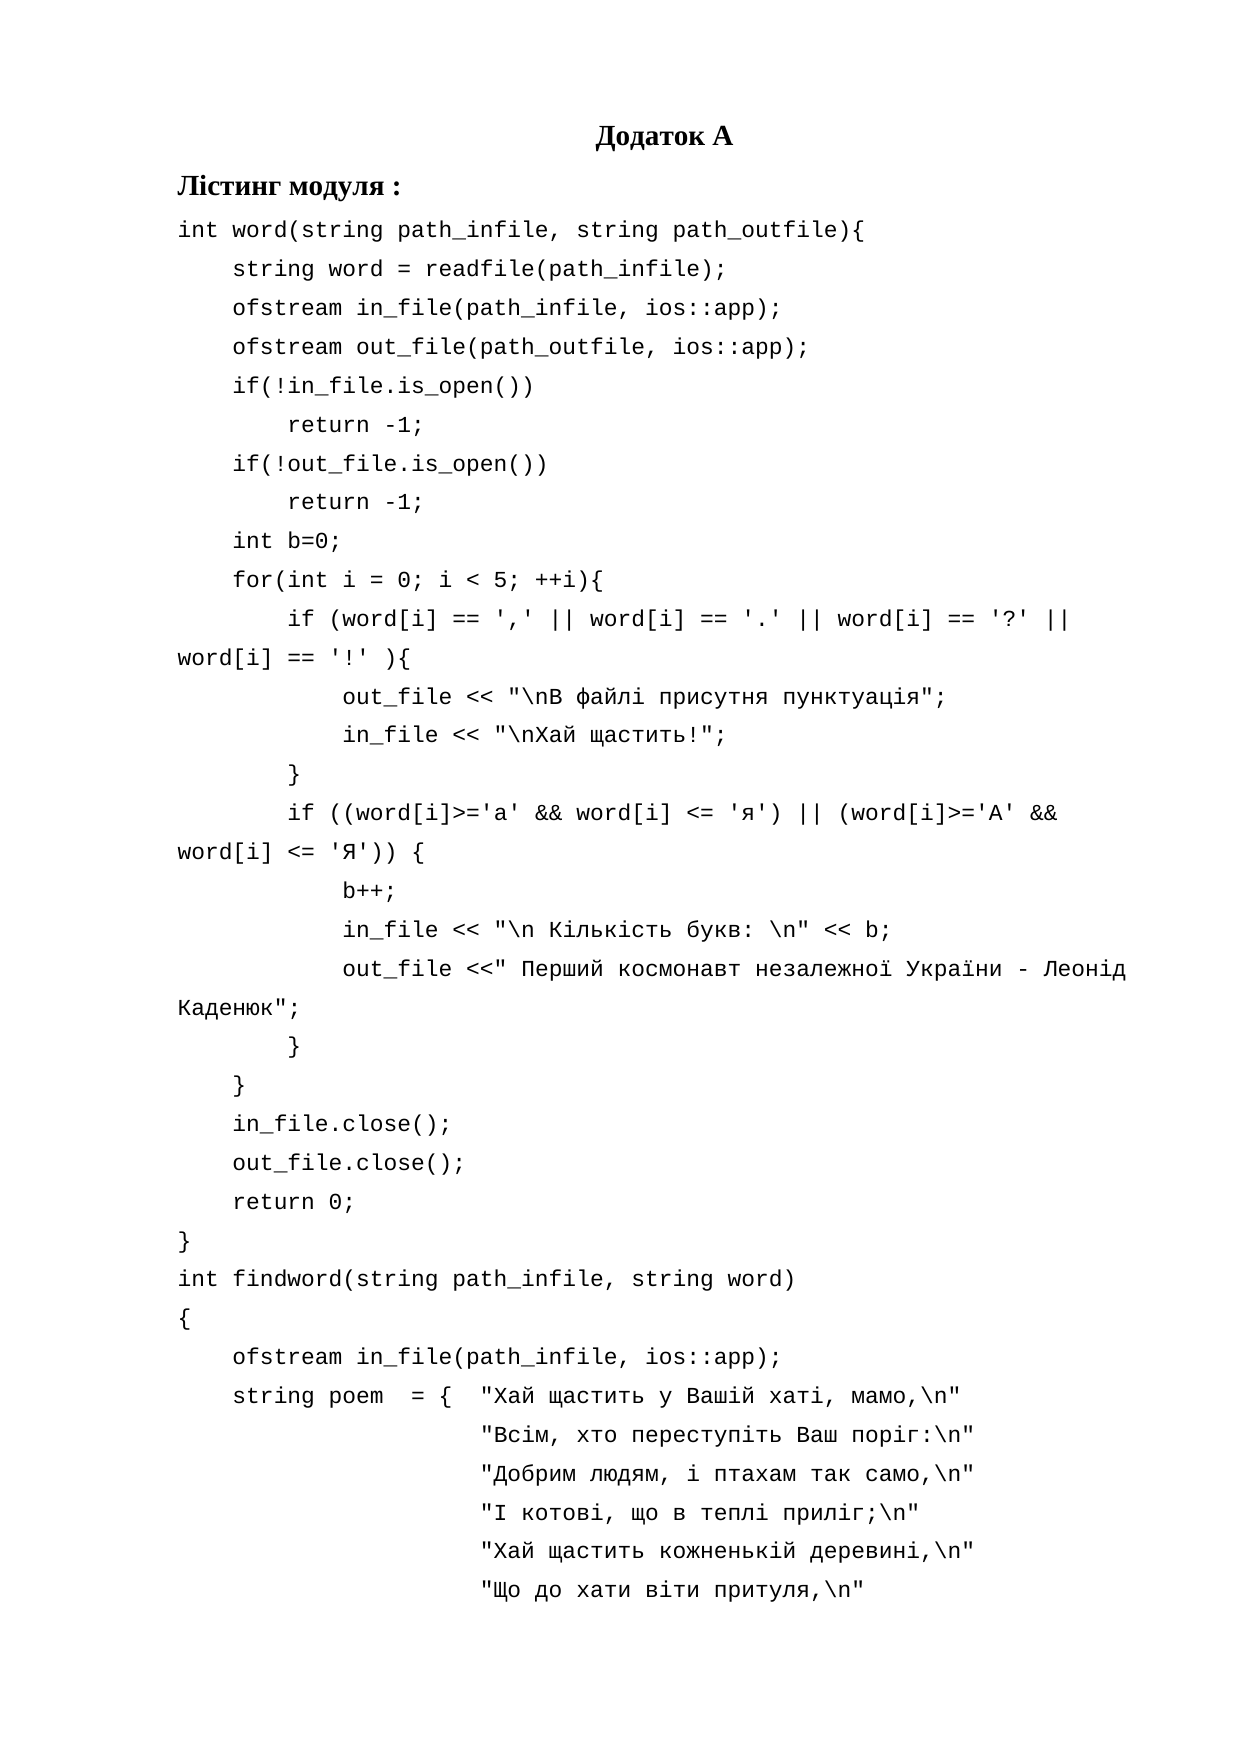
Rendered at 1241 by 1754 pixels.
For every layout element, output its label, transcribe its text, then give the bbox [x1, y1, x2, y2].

text out_file <<" Перший космонавт незалежної України - Леонід Каденюк"; [177, 957, 1152, 1022]
text return -1; [177, 413, 1152, 439]
text ofstream in_file(path_infile, ios::app); [177, 296, 1152, 322]
text in_file << "\n Кількість букв: \n" << b; [177, 918, 1152, 944]
text in_file << "\nХай щастить!"; [177, 724, 1152, 750]
text string poem = { "Хай щастить у Вашій хаті, мамо,\n" [177, 1384, 1152, 1410]
text } [177, 763, 1152, 789]
text "Добрим людям, і птахам так само,\n" [177, 1462, 1152, 1488]
text for(int i = 0; i < 5; ++i){ [177, 568, 1152, 594]
text ofstream in_file(path_infile, ios::app); [177, 1346, 1152, 1371]
text return 0; [177, 1190, 1152, 1216]
text int b=0; [177, 529, 1152, 556]
text in_file.close(); [177, 1112, 1152, 1138]
text } [177, 1229, 1152, 1255]
text if (word[i] == ',' || word[i] == '.' || word[i] == '?' || word[i] == '!' ){ [177, 607, 1152, 672]
text out_file << "\nВ файлі присутня пунктуація"; [177, 685, 1152, 711]
text b++; [177, 879, 1152, 905]
text "Всім, хто переступіть Ваш поріг:\n" [177, 1423, 1152, 1449]
text Додаток А [177, 118, 1152, 152]
text int findword(string path_infile, string word) [177, 1268, 1152, 1294]
text Лістинг модуля : [177, 168, 1152, 202]
text out_file.close(); [177, 1151, 1152, 1177]
text if(!in_file.is_open()) [177, 374, 1152, 400]
text if ((word[i]>='а' && word[i] <= 'я') || (word[i]>='А' && word[i] <= 'Я')) { [177, 802, 1152, 866]
text "Хай щастить кожненькій деревині,\n" [177, 1540, 1152, 1566]
text return -1; [177, 491, 1152, 517]
text } [177, 1073, 1152, 1099]
text } [177, 1035, 1152, 1061]
text "Що до хати віти притуля,\n" [177, 1579, 1152, 1604]
text if(!out_file.is_open()) [177, 452, 1152, 478]
text "І котові, що в теплі приліг;\n" [177, 1501, 1152, 1527]
text ofstream out_file(path_outfile, ios::app); [177, 335, 1152, 361]
text { [177, 1307, 1152, 1333]
text string word = readfile(path_infile); [177, 258, 1152, 283]
text int word(string path_infile, string path_outfile){ [177, 219, 1152, 245]
